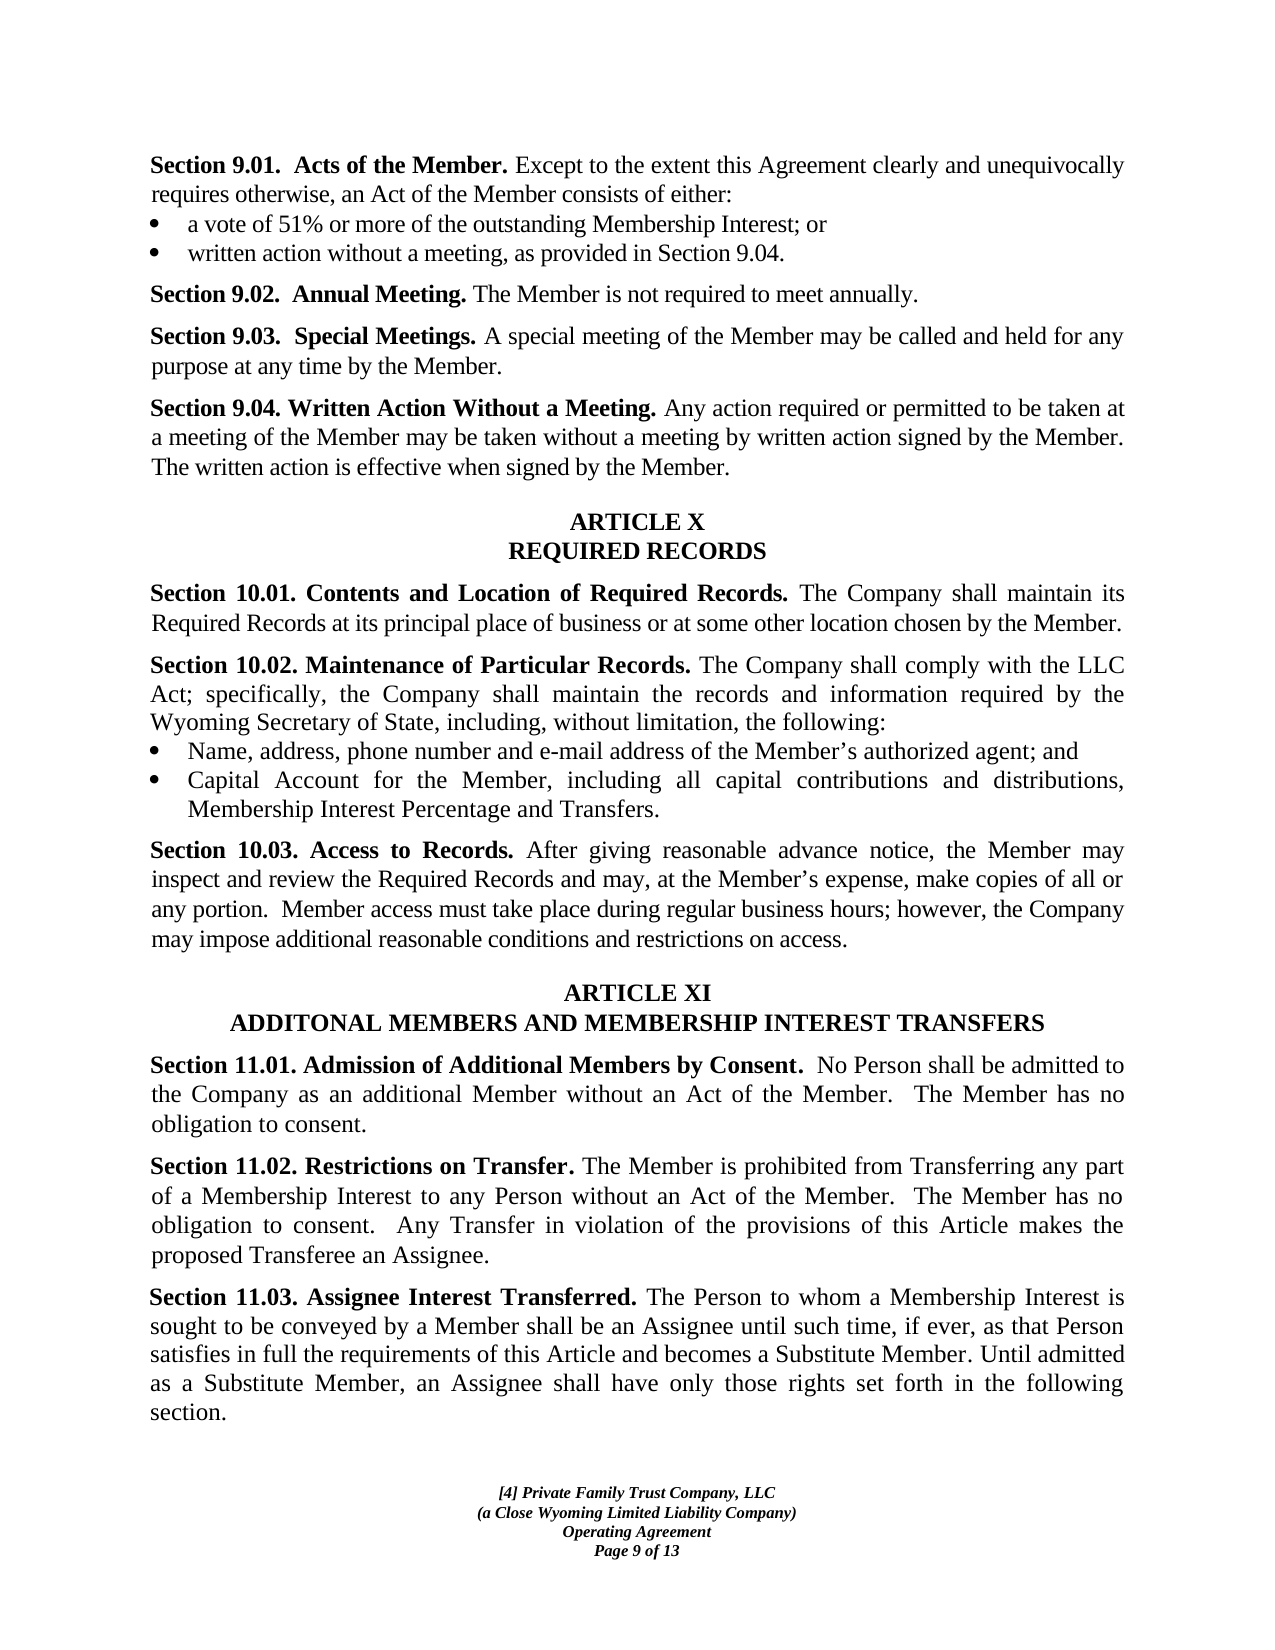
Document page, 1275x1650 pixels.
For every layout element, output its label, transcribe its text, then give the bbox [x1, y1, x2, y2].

list Capital Account for the Member, including all capital contributions and distributions, Membership Interest Percentage and Transfers. [150, 765, 1125, 822]
text REQUIRED RECORDS [150, 536, 1125, 565]
text ADDITONAL MEMBERS AND MEMBERSHIP INTEREST TRANSFERS [150, 1008, 1125, 1037]
subtitle Section 11.03. Assignee Interest Transferred. The Person to whom a Membership Interest is sought to be conveyed by a Member shall be an Assignee until such time, if ever, as that Person satisfies in full the requirements of this Article and becomes a Substitute Member. Until admitted as a Substitute Member, an Assignee shall have only those rights set forth in the following section. [149, 1282, 1125, 1426]
list a vote of 51% or more of the outstanding Membership Interest; or [150, 209, 1125, 238]
text Section 9.04. Written Action Without a Meeting. Any action required or permitted to be taken at a meeting of the Member may be taken without a meeting by written action signed by the Member. The written action is effective when signed by the Member. [150, 393, 1125, 481]
text Section 11.02. Restrictions on Transfer. The Member is prohibited from Transferring any part of a Membership Interest to any Person without an Act of the Member. The Member has no obligation to consent. Any Transfer in violation of the provisions of this Article makes the proposed Transferee an Assignee. [150, 1151, 1125, 1269]
list Name, address, phone number and e-mail address of the Member’s authorized agent; and [150, 736, 1125, 765]
text Section 10.03. Access to Records. After giving reasonable advance notice, the Member may inspect and review the Required Records and may, at the Member’s expense, make copies of all or any portion. Member access must take place during regular business hours; however, the Company may impose additional reasonable conditions and restrictions on access. [150, 835, 1125, 952]
text Section 9.03. Special Meetings. A special meeting of the Member may be called and held for any purpose at any time by the Member. [150, 321, 1125, 379]
subtitle Section 10.02. Maintenance of Particular Records. The Company shall comply with the LLC Act; specifically, the Company shall maintain the records and information required by the Wyoming Secretary of State, including, without limitation, the following: [150, 650, 1125, 736]
text Section 11.01. Admission of Additional Members by Consent. No Person shall be admitted to the Company as an additional Member without an Act of the Member. The Member has no obligation to consent. [150, 1050, 1125, 1138]
list written action without a meeting, as provided in Section 9.04. [150, 238, 1125, 267]
text Section 9.02. Annual Meeting. The Member is not required to meet annually. [150, 279, 1125, 308]
text Section 10.01. Contents and Location of Required Records. The Company shall maintain its Required Records at its principal place of business or at some other location chosen by the Member. [150, 578, 1125, 637]
text ARTICLE XI [150, 978, 1125, 1007]
text ARTICLE X [150, 507, 1125, 535]
text Section 9.01. Acts of the Member. Except to the extent this Agreement clearly and unequivocally requires otherwise, an Act of the Member consists of either: [150, 150, 1125, 208]
